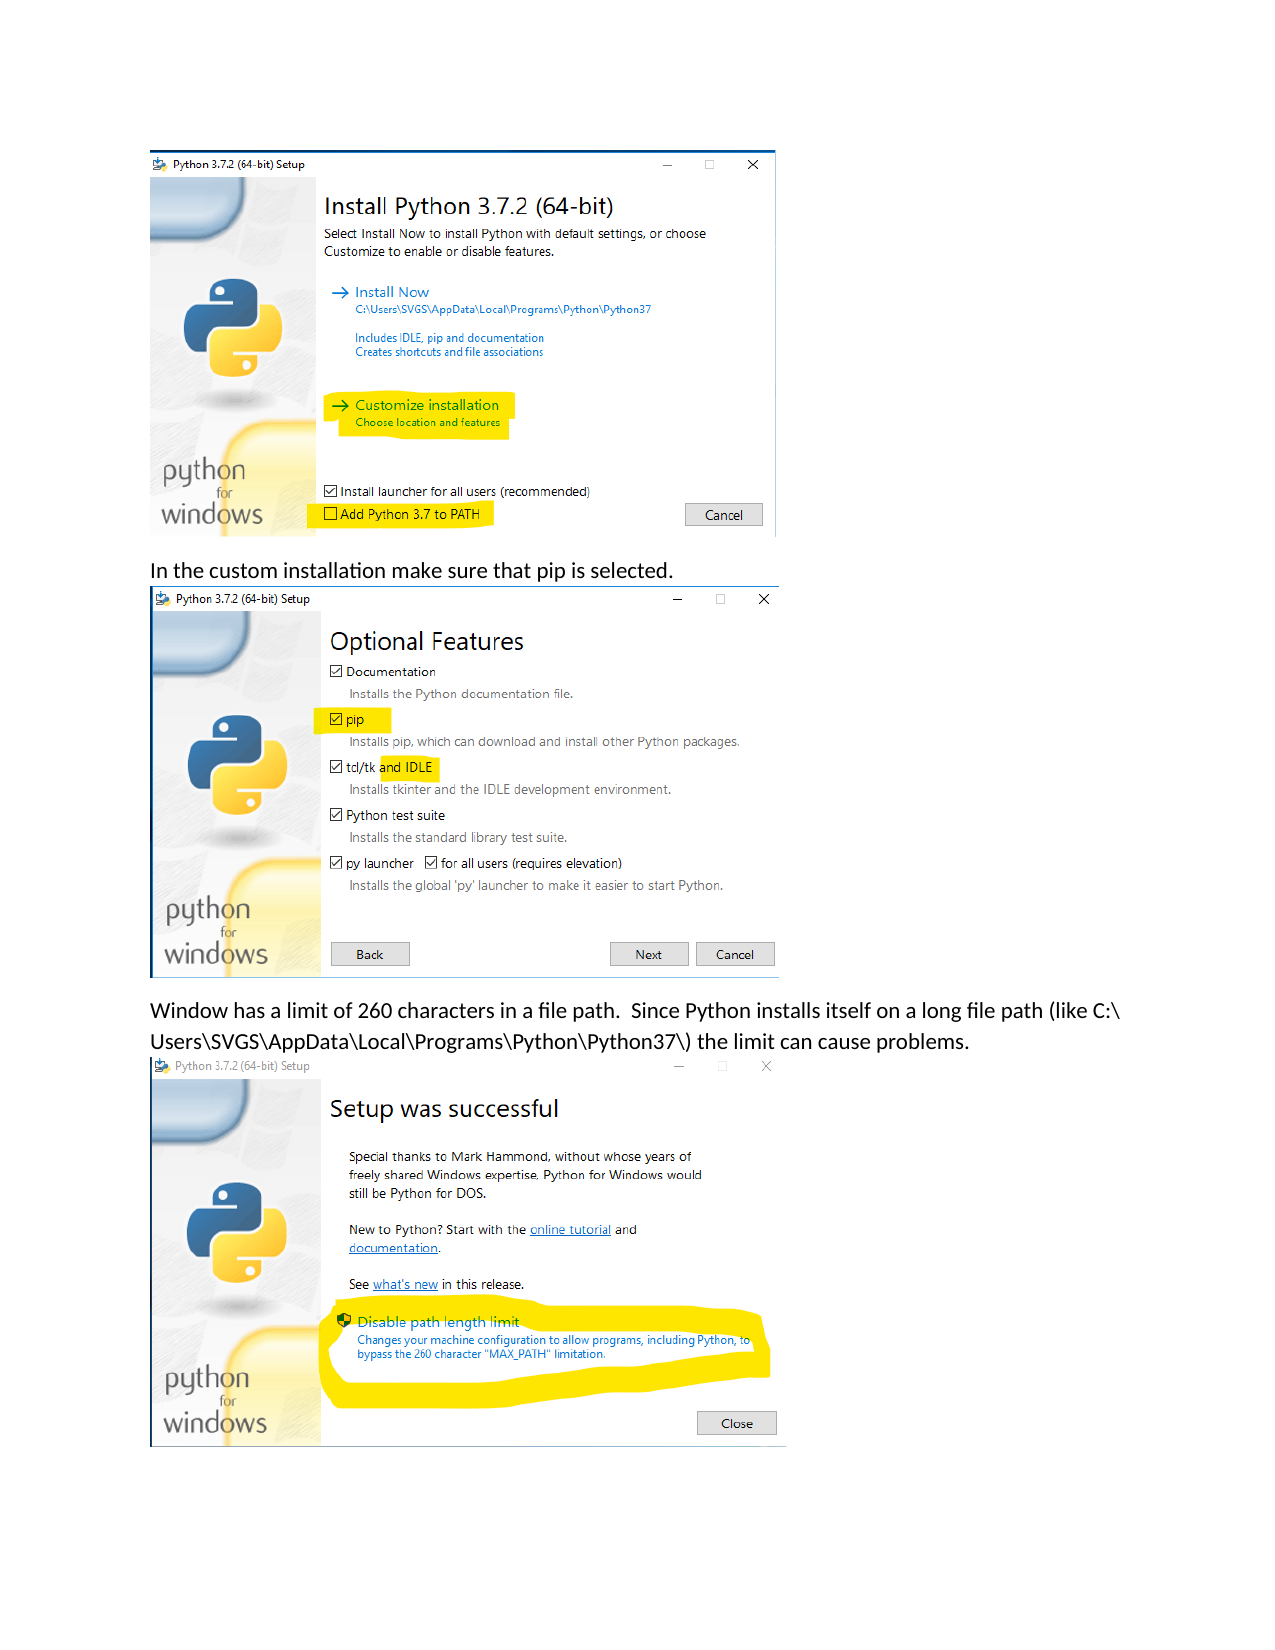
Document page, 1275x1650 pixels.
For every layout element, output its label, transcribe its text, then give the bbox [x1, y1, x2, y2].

picture [150, 1057, 787, 1447]
picture [150, 150, 776, 537]
picture [150, 586, 779, 978]
